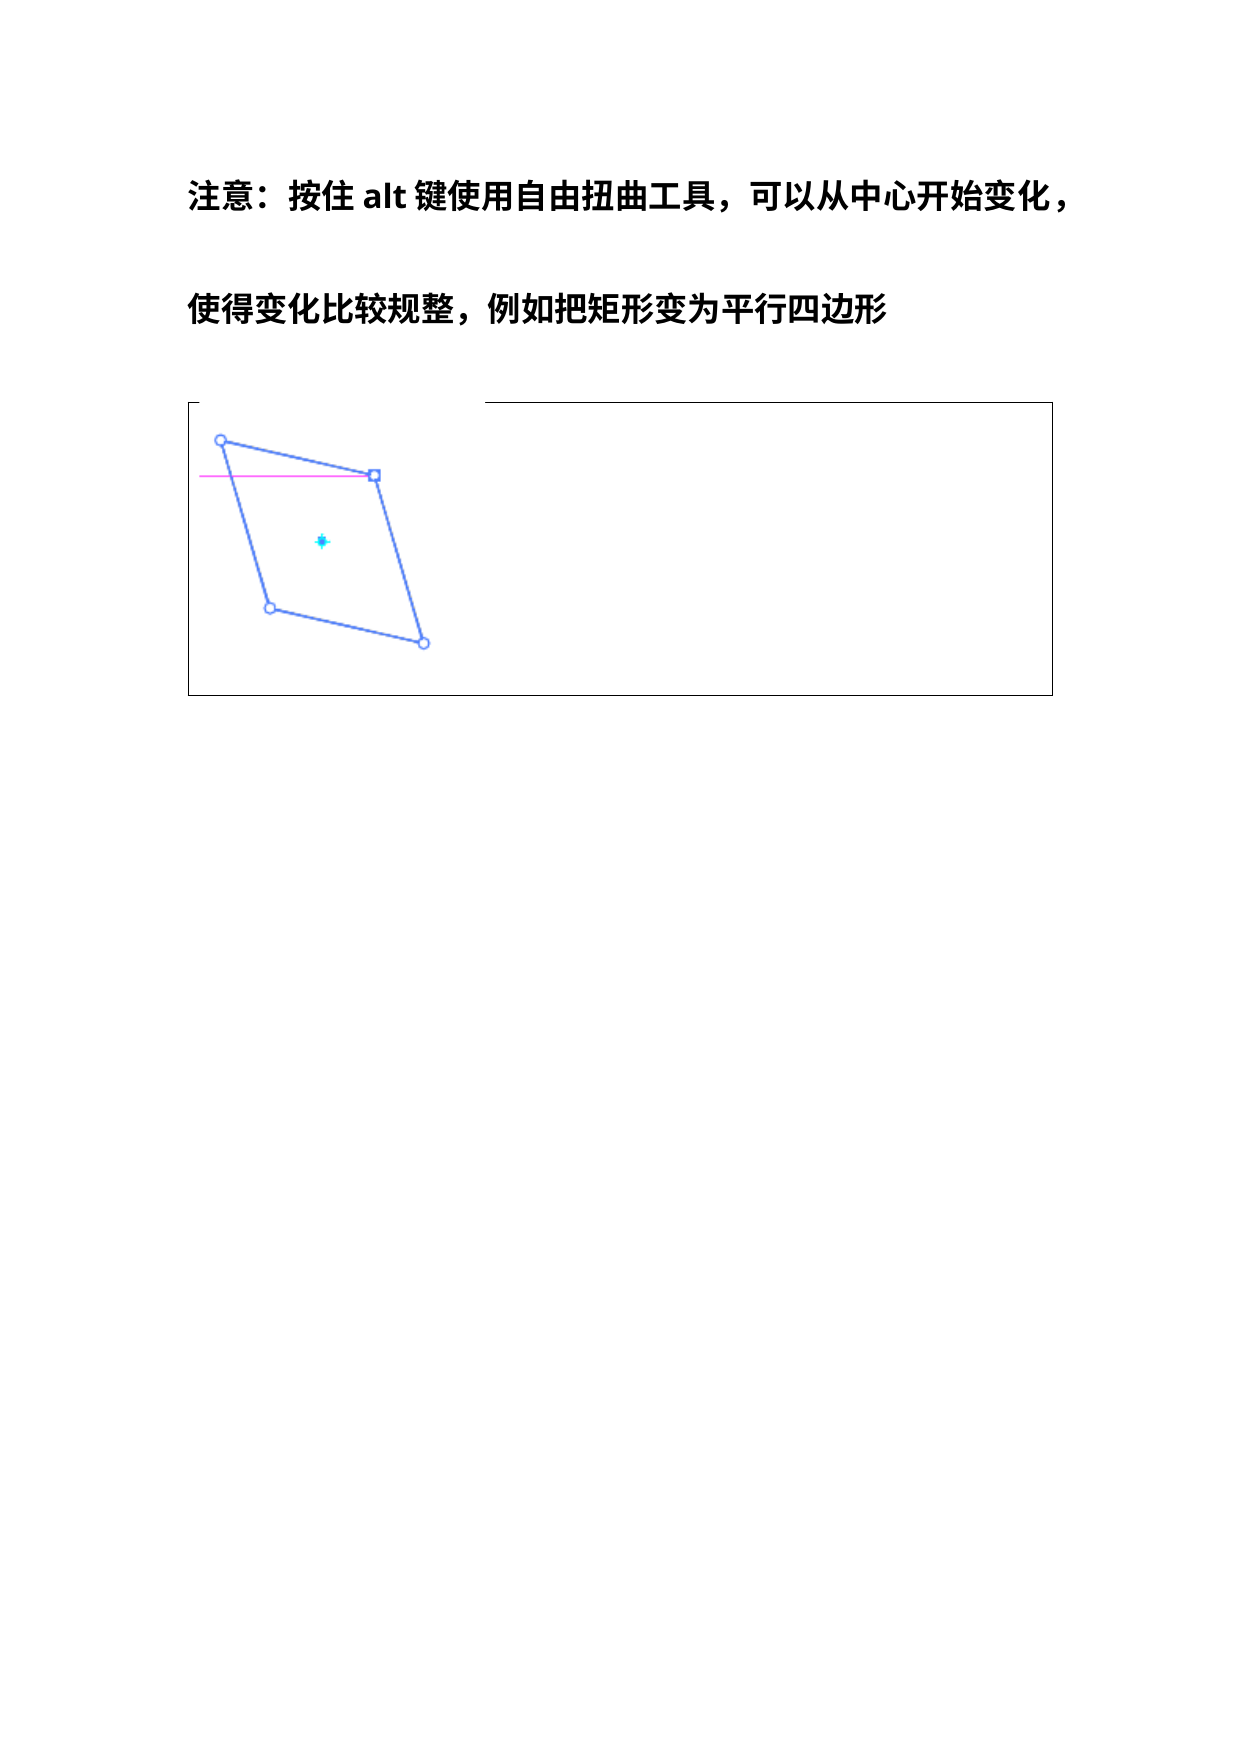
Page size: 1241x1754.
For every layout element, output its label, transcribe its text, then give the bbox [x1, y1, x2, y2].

picture [199, 402, 486, 689]
subtitle 注意：按住alt键使用自由扭曲工具，可以从中心开始变化，使得变化比较规整，例如把矩形变为平行四边形 [187, 162, 1053, 339]
table_header [189, 403, 1052, 695]
